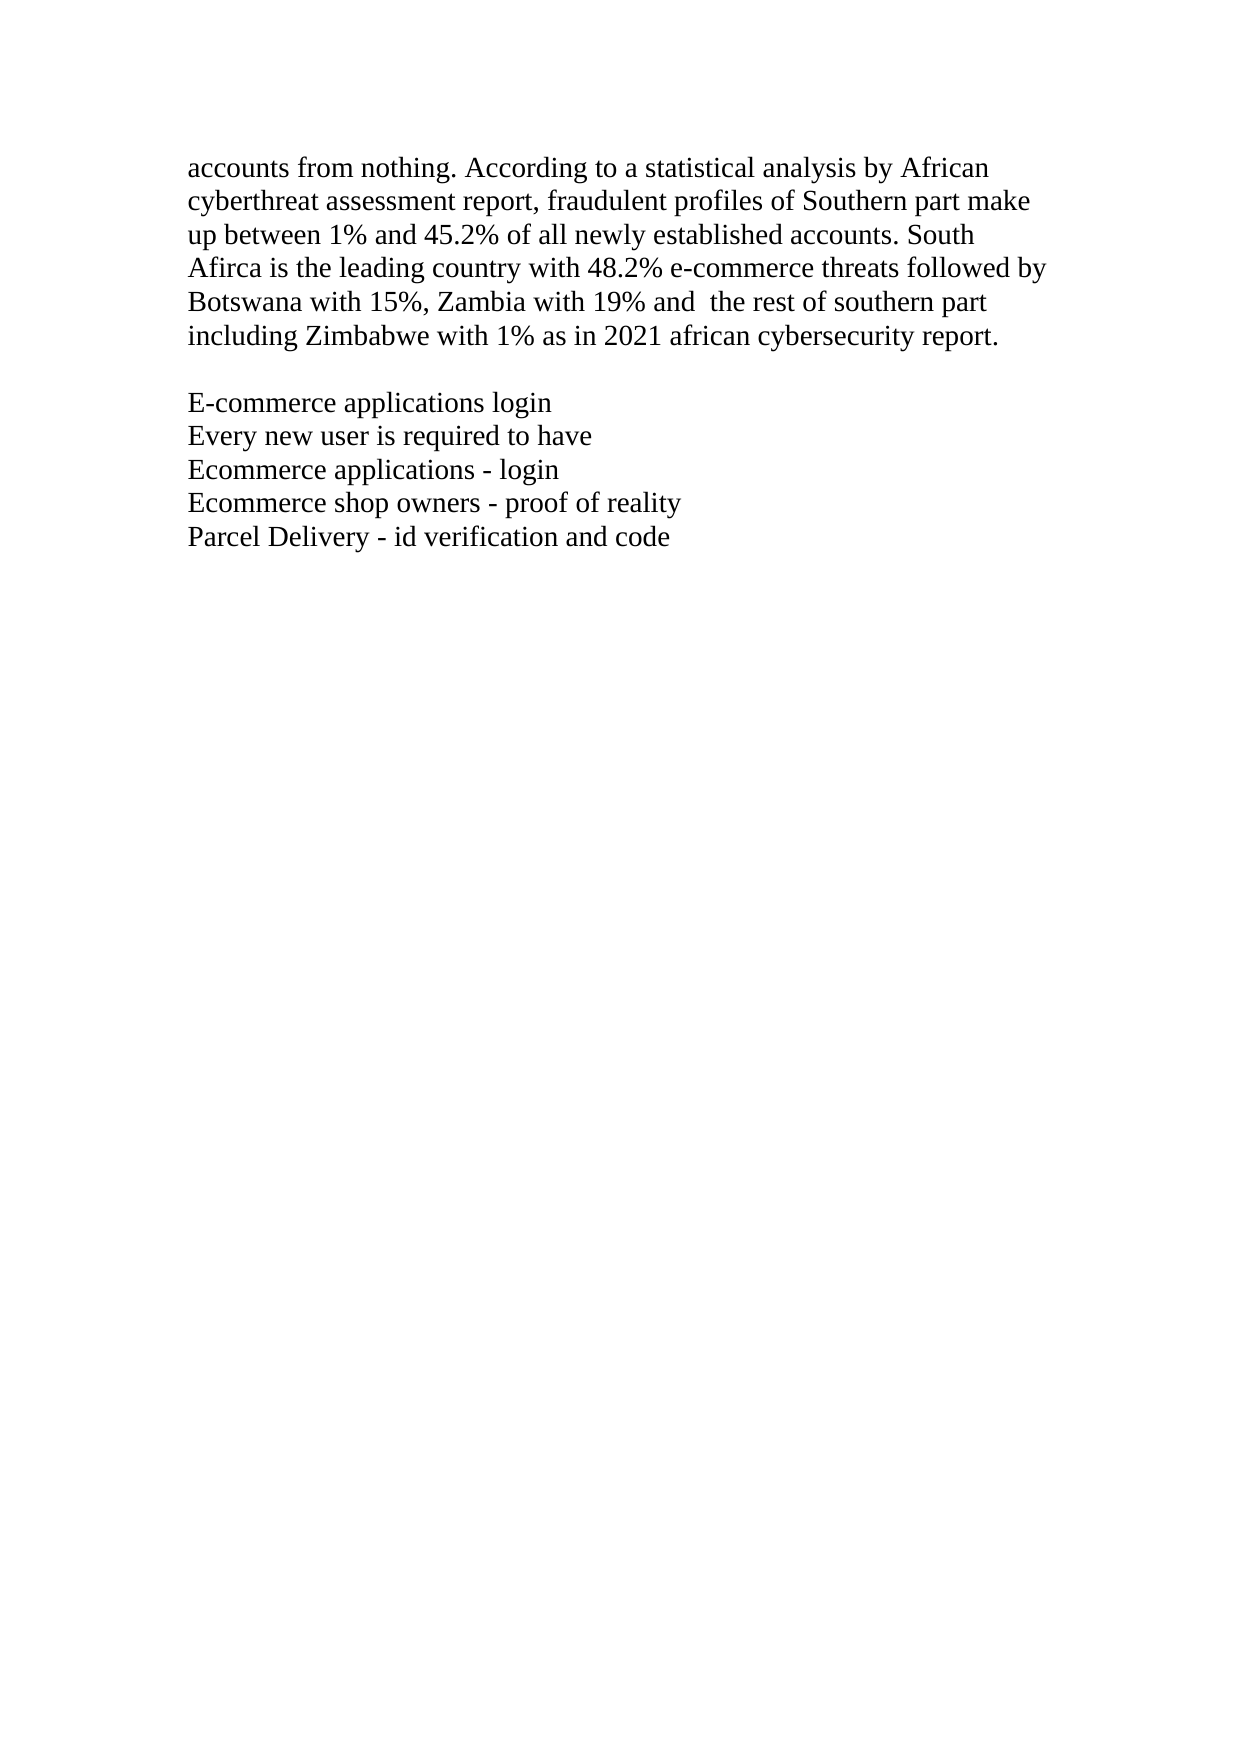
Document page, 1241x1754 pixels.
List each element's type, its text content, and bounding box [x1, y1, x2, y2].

text Ecommerce shop owners - proof of reality [187, 485, 1053, 519]
list Every new user is required to have [187, 418, 1053, 452]
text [187, 150, 1053, 351]
list commerce applications login [187, 385, 1053, 418]
text Ecommerce applications - login [187, 452, 1053, 485]
text Parcel Delivery - id verification and code [187, 519, 1053, 552]
